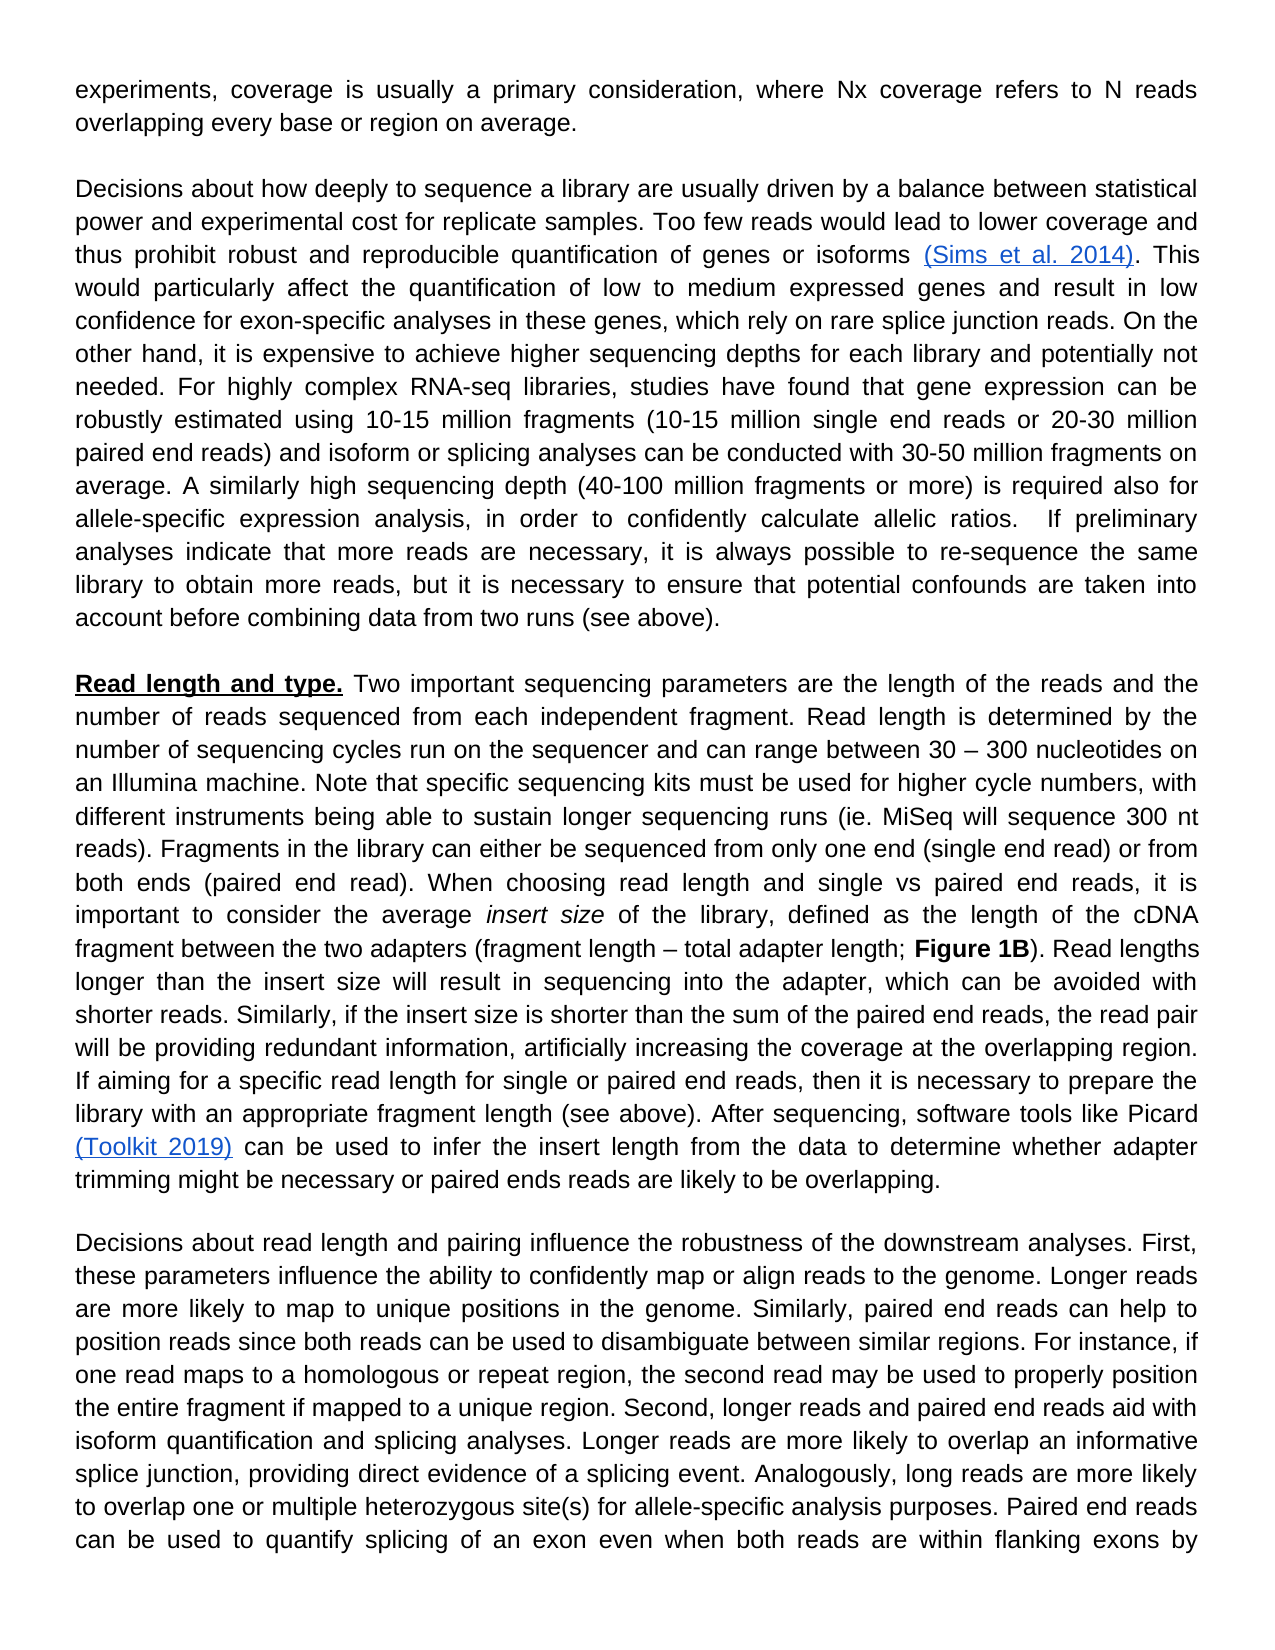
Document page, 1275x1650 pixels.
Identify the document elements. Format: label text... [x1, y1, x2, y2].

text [75, 1228, 1200, 1554]
text Read length and type. ​​Two important sequencing parameters are the length of the reads and the number of reads sequenced from each independent fragment. Read length is determined by the number of sequencing cycles run on the sequencer and can range between 30 – 300 nucleotides on an Illumina machine. Note that specific sequencing kits must be used for higher cycle numbers, with different instruments being able to sustain longer sequencing runs (ie. MiSeq will sequence 300 nt reads). Fragments in the library can either be sequenced from only one end (single end read) or from both ends (paired end read). When choosing read length and single vs paired end reads, it is important to consider the average insert size of the library, defined as the length of the cDNA fragment between the two adapters (fragment length – total adapter length; Figure 1B). Read lengths longer than the insert size will result in sequencing into the adapter, which can be avoided with shorter reads. Similarly, if the insert size is shorter than the sum of the paired end reads, the read pair will be providing redundant information, artificially increasing the coverage at the overlapping region. If aiming for a specific read length for single or paired end reads, then it is necessary to prepare the library with an appropriate fragment length (see above). After sequencing, software tools like Picard (Toolkit 2019) can be used to infer the insert length from the data to determine whether adapter trimming might be necessary or paired ends reads are likely to be overlapping. [75, 669, 1200, 1193]
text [75, 75, 1200, 137]
text Decisions about how deeply to sequence a library are usually driven by a balance between statistical power and experimental cost for replicate samples. Too few reads would lead to lower coverage and thus prohibit robust and reproducible quantification of genes or isoforms (Sims et al. 2014). This would particularly affect the quantification of low to medium expressed genes and result in low confidence for exon-specific analyses in these genes, which rely on rare splice junction reads. On the other hand, it is expensive to achieve higher sequencing depths for each library and potentially not needed. For highly complex RNA-seq libraries, studies have found that gene expression can be robustly estimated using 10-15 million fragments (10-15 million single end reads or 20-30 million paired end reads) and isoform or splicing analyses can be conducted with 30-50 million fragments on average. A similarly high sequencing depth (40-100 million fragments or more) is required also for allele-specific expression analysis, in order to confidently calculate allelic ratios. If preliminary analyses indicate that more reads are necessary, it is always possible to re-sequence the same library to obtain more reads, but it is necessary to ensure that potential confounds are taken into account before combining data from two runs (see above). [75, 174, 1200, 632]
